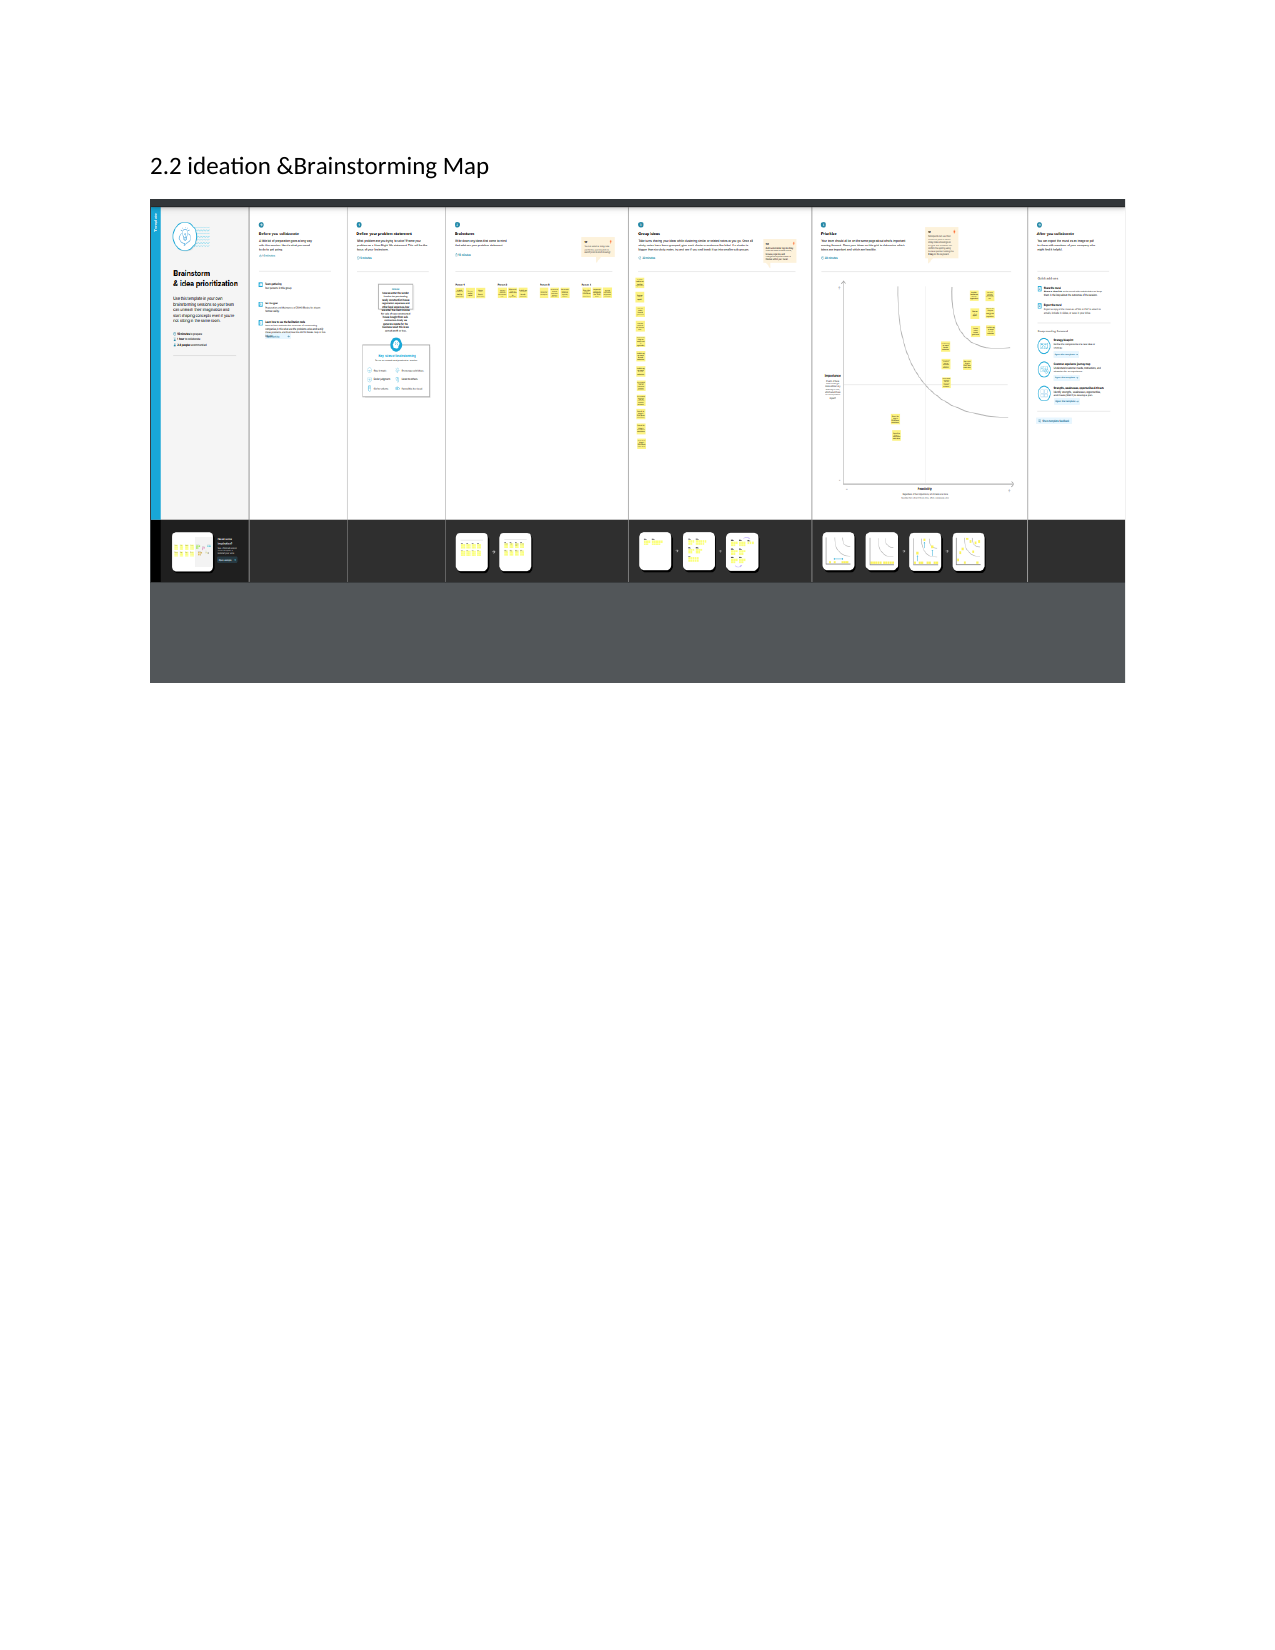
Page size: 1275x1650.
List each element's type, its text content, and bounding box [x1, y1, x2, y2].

picture [150, 199, 1125, 683]
text 2.2 ideation &Brainstorming Map [150, 150, 1125, 181]
